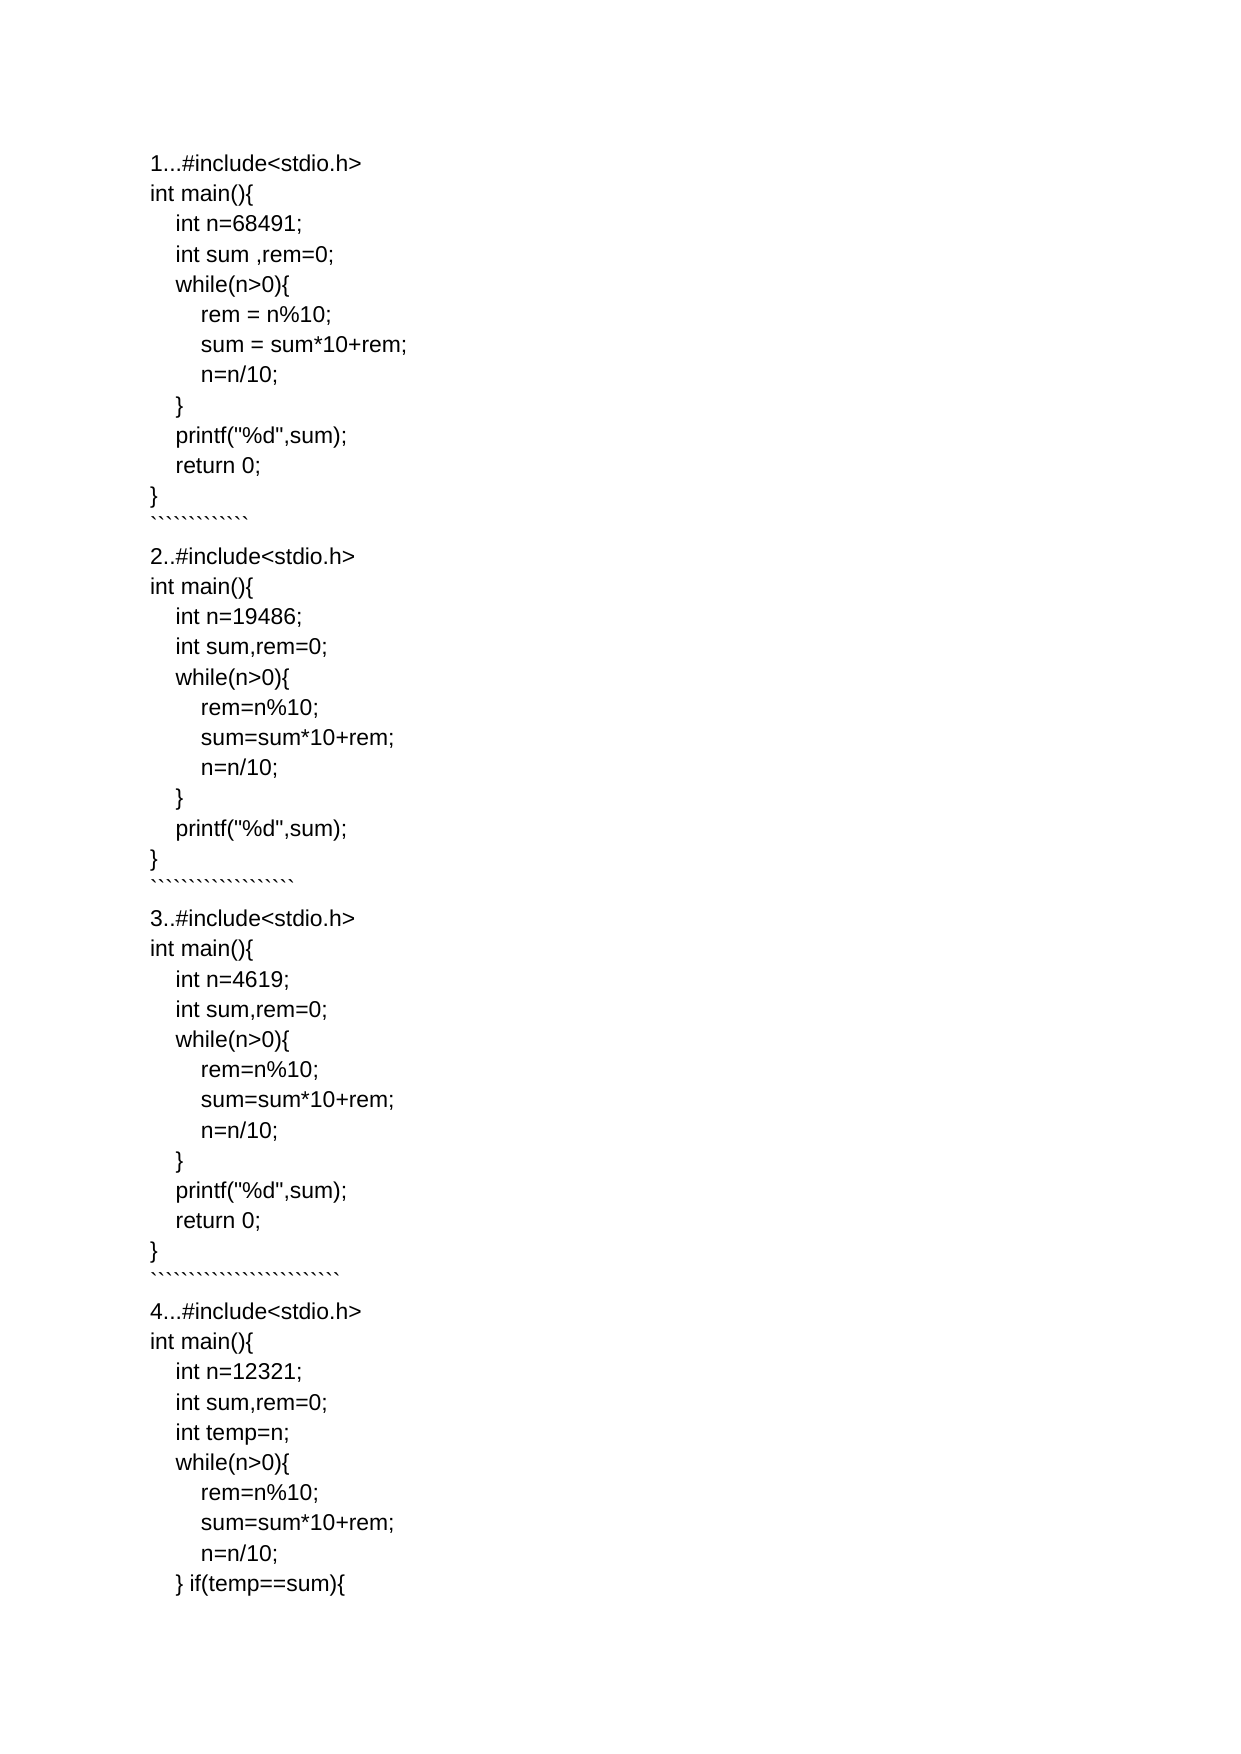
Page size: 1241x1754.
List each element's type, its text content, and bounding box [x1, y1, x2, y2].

text while(n>0){ [150, 1026, 1090, 1052]
text int sum ,rem=0; [150, 241, 1090, 267]
text } [150, 1237, 1090, 1264]
text while(n>0){ [150, 271, 1090, 297]
text rem=n%10; [150, 694, 1090, 720]
text ``````````````````` [150, 875, 1090, 901]
text sum=sum*10+rem; [150, 1086, 1090, 1113]
text } [150, 482, 1090, 509]
text n=n/10; [150, 1117, 1090, 1143]
text int n=4619; [150, 966, 1090, 992]
text } [150, 1147, 1090, 1173]
text int main(){ [150, 573, 1090, 599]
text } [150, 784, 1090, 811]
text int main(){ [150, 1328, 1090, 1354]
text n=n/10; [150, 361, 1090, 388]
text 1...#include<stdio.h> [150, 150, 1090, 176]
text int n=68491; [150, 210, 1090, 237]
text n=n/10; [150, 1539, 1090, 1566]
text ````````````` [150, 512, 1090, 539]
text } if(temp==sum){ [150, 1570, 1090, 1596]
text rem=n%10; [150, 1479, 1090, 1506]
text int sum,rem=0; [150, 996, 1090, 1022]
text 4...#include<stdio.h> [150, 1298, 1090, 1324]
text int n=12321; [150, 1358, 1090, 1385]
text 2..#include<stdio.h> [150, 543, 1090, 569]
text } [150, 845, 1090, 871]
text int n=19486; [150, 603, 1090, 629]
text while(n>0){ [150, 663, 1090, 690]
text int temp=n; [150, 1419, 1090, 1445]
text sum = sum*10+rem; [150, 331, 1090, 358]
text sum=sum*10+rem; [150, 1509, 1090, 1536]
text printf("%d",sum); [150, 422, 1090, 448]
text return 0; [150, 452, 1090, 478]
text } [150, 392, 1090, 418]
text 3..#include<stdio.h> [150, 905, 1090, 932]
text while(n>0){ [150, 1449, 1090, 1475]
text int sum,rem=0; [150, 633, 1090, 660]
text int sum,rem=0; [150, 1388, 1090, 1415]
text int main(){ [150, 180, 1090, 207]
text ````````````````````````` [150, 1268, 1090, 1294]
text int main(){ [150, 935, 1090, 962]
text sum=sum*10+rem; [150, 724, 1090, 750]
text printf("%d",sum); [150, 1177, 1090, 1203]
text printf("%d",sum); [150, 814, 1090, 841]
text rem=n%10; [150, 1056, 1090, 1083]
text return 0; [150, 1207, 1090, 1234]
text n=n/10; [150, 754, 1090, 781]
text rem = n%10; [150, 301, 1090, 327]
